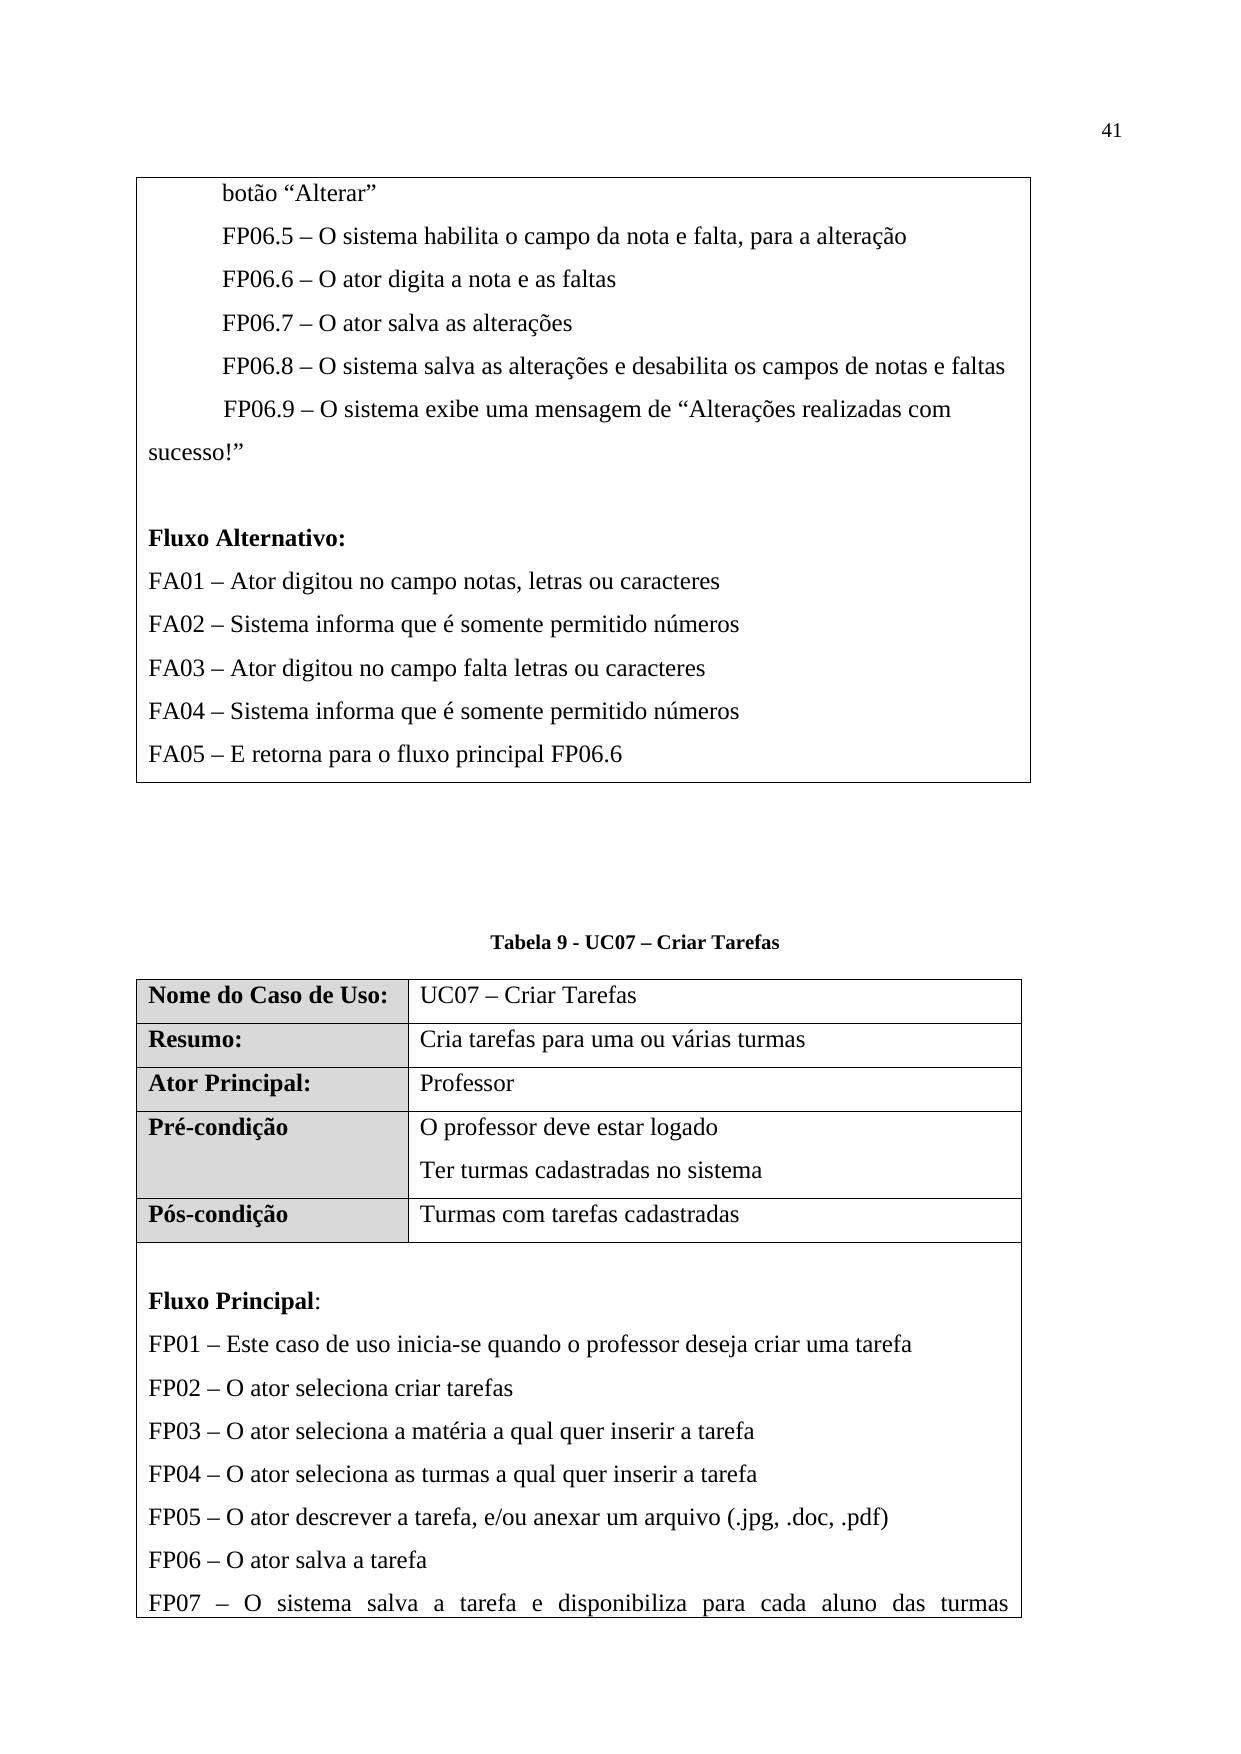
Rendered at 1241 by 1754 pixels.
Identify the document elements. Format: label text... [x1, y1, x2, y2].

table_cell Pré-condição [137, 1112, 408, 1198]
table_cell Resumo: [137, 1024, 408, 1067]
table_cell O professor deve estar logado Ter turmas cadastradas no sistema [409, 1112, 1021, 1198]
table_header UC07 – Criar Tarefas [409, 980, 1021, 1023]
table_cell Turmas com tarefas cadastradas [409, 1199, 1021, 1242]
table_cell Professor [409, 1068, 1021, 1111]
table_cell Pós-condição [137, 1199, 408, 1242]
table_header Nome do Caso de Uso: [137, 980, 408, 1023]
table_cell Cria tarefas para uma ou várias turmas [409, 1024, 1021, 1067]
table_cell Ator Principal: [137, 1068, 408, 1111]
